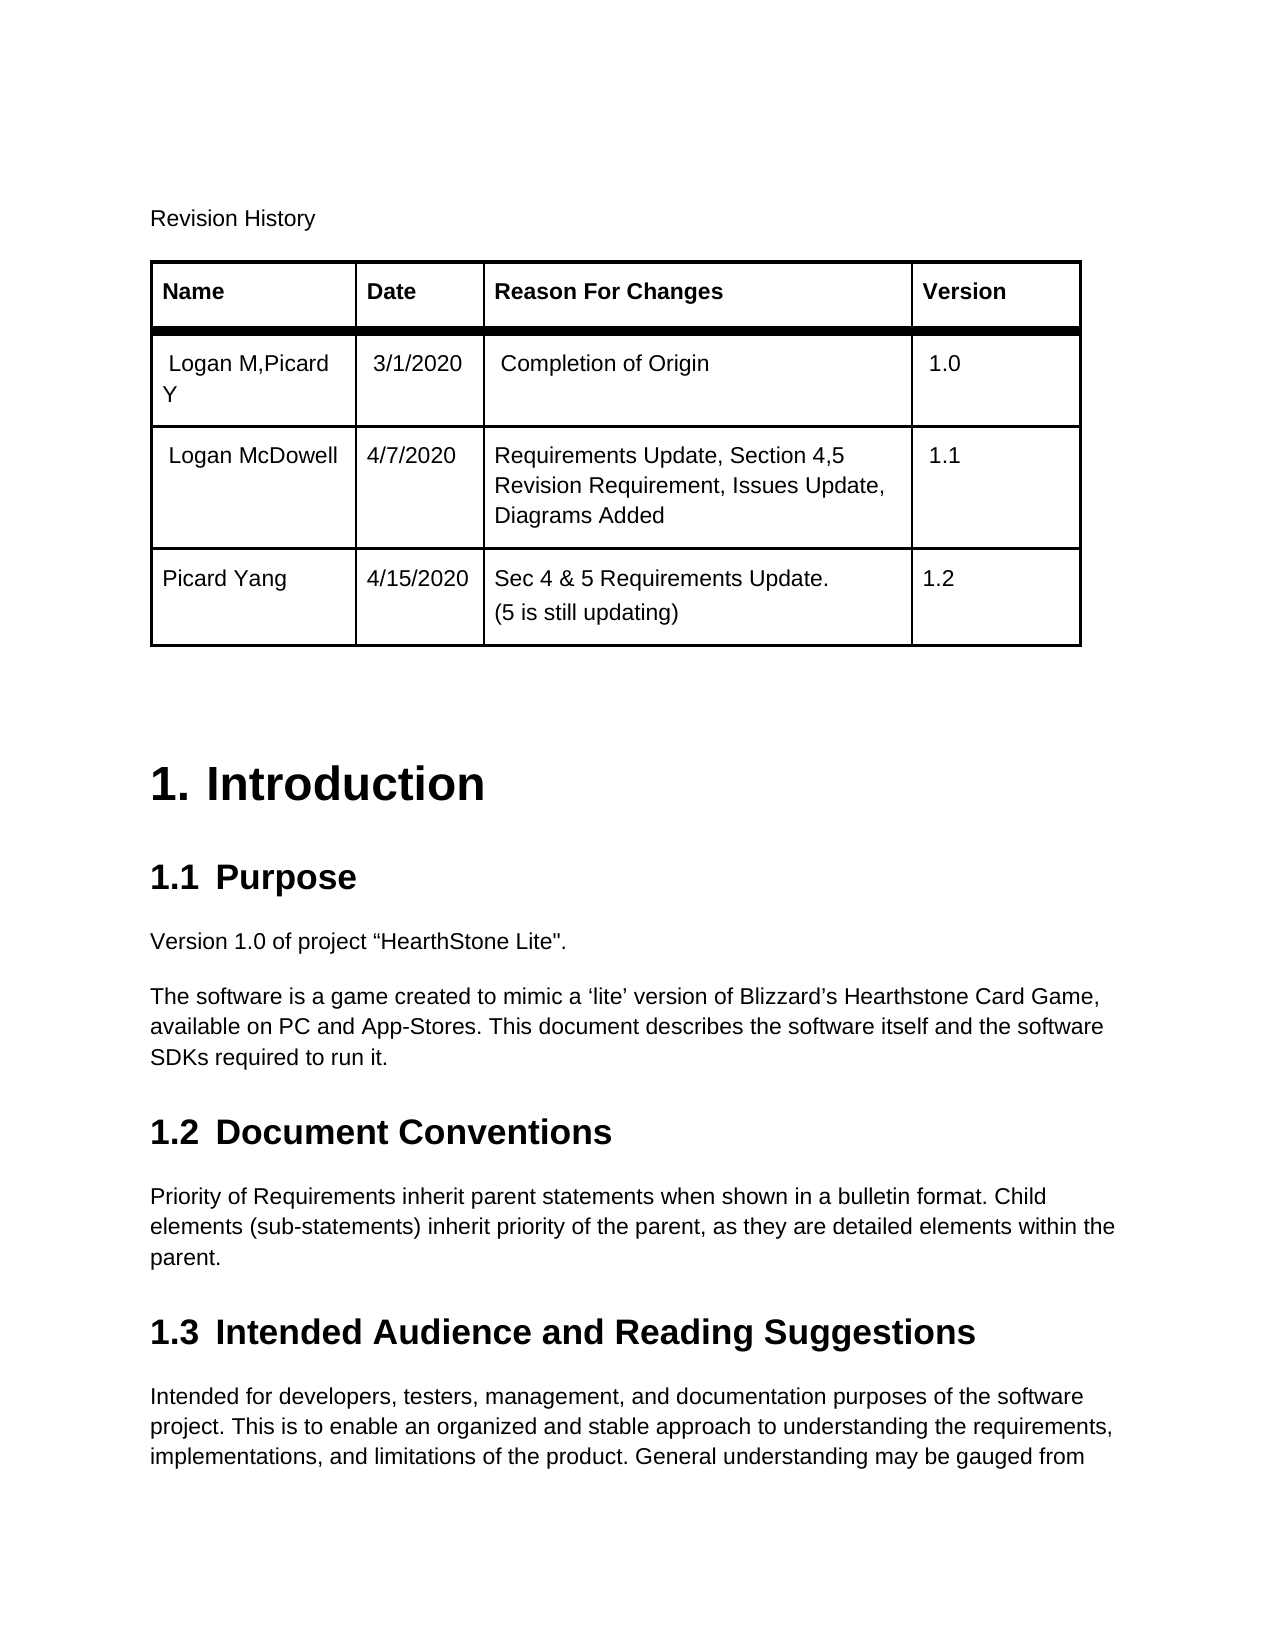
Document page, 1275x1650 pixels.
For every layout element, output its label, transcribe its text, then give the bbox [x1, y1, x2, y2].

table_cell Completion of Origin [485, 336, 911, 425]
table_header Version [913, 264, 1079, 326]
table_header Reason For Changes [485, 264, 911, 326]
table_cell 1.0 [913, 336, 1079, 425]
table_cell 1.1 [913, 428, 1079, 547]
table_cell 4/15/2020 [357, 550, 483, 644]
table_cell 1.2 [913, 550, 1079, 644]
table_cell Requirements Update, Section 4,5 Revision Requirement, Issues Update, Diagrams Added [485, 428, 911, 547]
table_cell Picard Yang [153, 550, 355, 644]
subtitle 1. Introduction [150, 755, 1125, 810]
table_cell 4/7/2020 [357, 428, 483, 547]
table_cell Logan McDowell [153, 428, 355, 547]
subtitle 1.1 Purpose [150, 856, 1125, 897]
table_cell Logan M,Picard Y [153, 336, 355, 425]
table_cell 3/1/2020 [357, 336, 483, 425]
text Version 1.0 of project “HearthStone Lite". [150, 928, 1125, 954]
table_header Name [153, 264, 355, 326]
table_cell Sec 4 & 5 Requirements Update. (5 is still updating) [485, 550, 911, 644]
text Revision History [150, 205, 1125, 232]
text Priority of Requirements inherit parent statements when shown in a bulletin format. Child elements (sub-statements) inherit priority of the parent, as they are detailed elements within the parent. [150, 1183, 1125, 1270]
subtitle 1.2 Document Conventions [150, 1111, 1125, 1152]
table_header Date [357, 264, 483, 326]
subtitle 1.3 Intended Audience and Reading Suggestions [150, 1311, 1125, 1352]
text The software is a game created to mimic a ‘lite’ version of Blizzard’s Hearthstone Card Game, available on PC and App-Stores. This document describes the software itself and the software SDKs required to run it. [150, 983, 1125, 1070]
